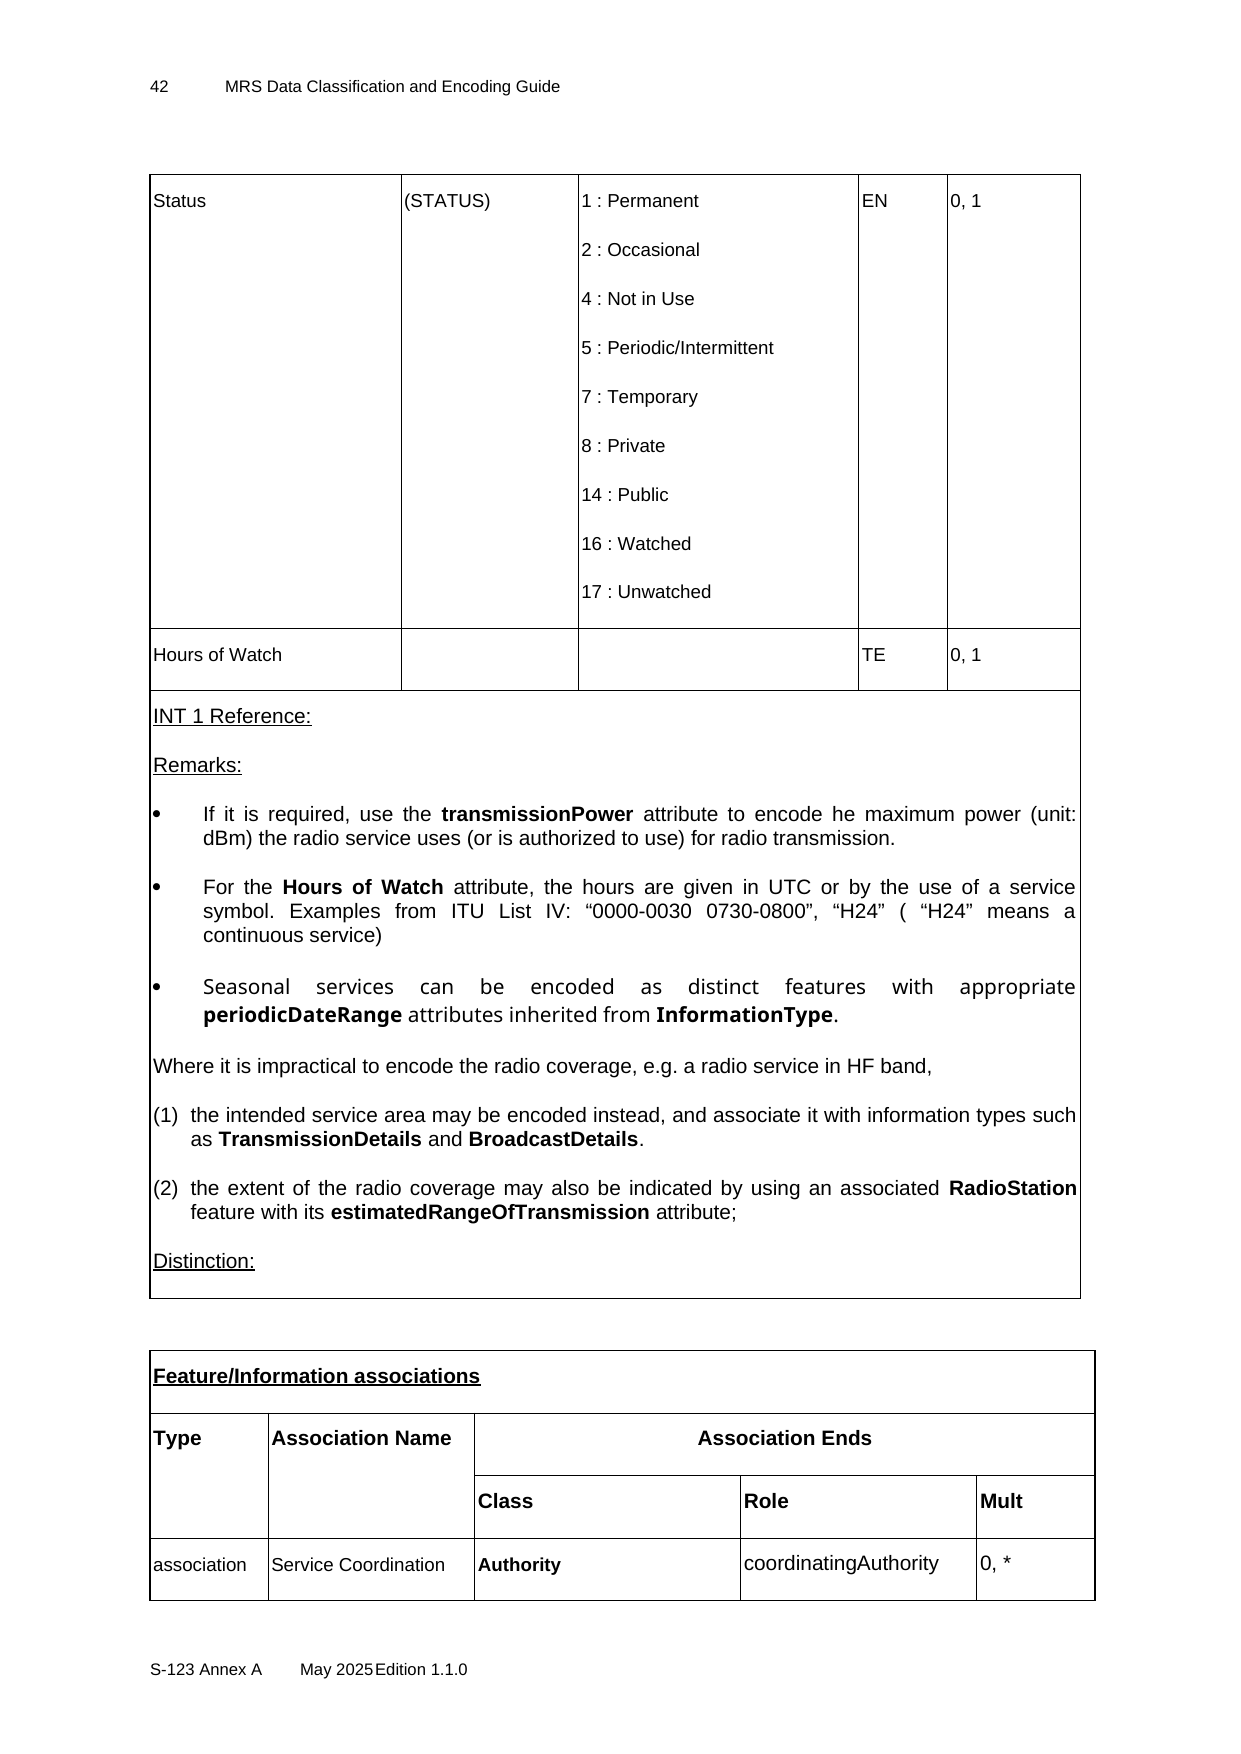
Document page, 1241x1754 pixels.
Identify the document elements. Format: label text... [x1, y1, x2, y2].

table_cell 0, * [977, 1539, 1094, 1600]
table_cell association [151, 1539, 268, 1600]
table_header Feature/Information associations [151, 1351, 1094, 1412]
table_cell Class [475, 1476, 740, 1537]
table_cell Association Ends [475, 1414, 1094, 1475]
table_cell 0, 1 [948, 629, 1080, 690]
table_cell Authority [475, 1539, 740, 1600]
table_cell INT 1 Reference: Remarks: If it is required, use the transmissionPower attribute to encode he maximum power (unit: dBm) the radio service uses (or is authorized to use) for radio transmission. For the Hours of Watch attribute, the hours are given in UTC or by the use of a service symbol. Examples from ITU List IV: “0000-0030 0730-0800”, “H24” ( “H24” means a continuous service) Seasonal services can be encoded as distinct features with appropriate periodicDateRange attributes inherited from InformationType. Where it is impractical to encode the radio coverage, e.g. a radio service in HF band, the intended service area may be encoded instead, and associate it with information types such as TransmissionDetails and BroadcastDetails. the extent of the radio coverage may also be indicated by using an associated RadioStation feature with its estimatedRangeOfTransmission attribute; Distinction: [151, 691, 1080, 1297]
table_cell [402, 629, 578, 690]
table_cell Type [151, 1414, 268, 1537]
table_cell Status [151, 175, 401, 628]
table_cell Mult [977, 1476, 1094, 1537]
table_cell Hours of Watch [151, 629, 401, 690]
table_cell 0, 1 [948, 175, 1080, 628]
table_cell EN [859, 175, 947, 628]
table_cell (STATUS) [402, 175, 578, 628]
table_cell 1 : Permanent 2 : Occasional 4 : Not in Use 5 : Periodic/Intermittent 7 : Temporary 8 : Private 14 : Public 16 : Watched 17 : Unwatched [579, 175, 858, 628]
table_cell Role [741, 1476, 976, 1537]
table_cell Association Name [269, 1414, 474, 1537]
table_cell Service Coordination [269, 1539, 474, 1600]
table_cell TE [859, 629, 947, 690]
table_cell [579, 629, 858, 690]
table_cell coordinatingAuthority [741, 1539, 976, 1600]
